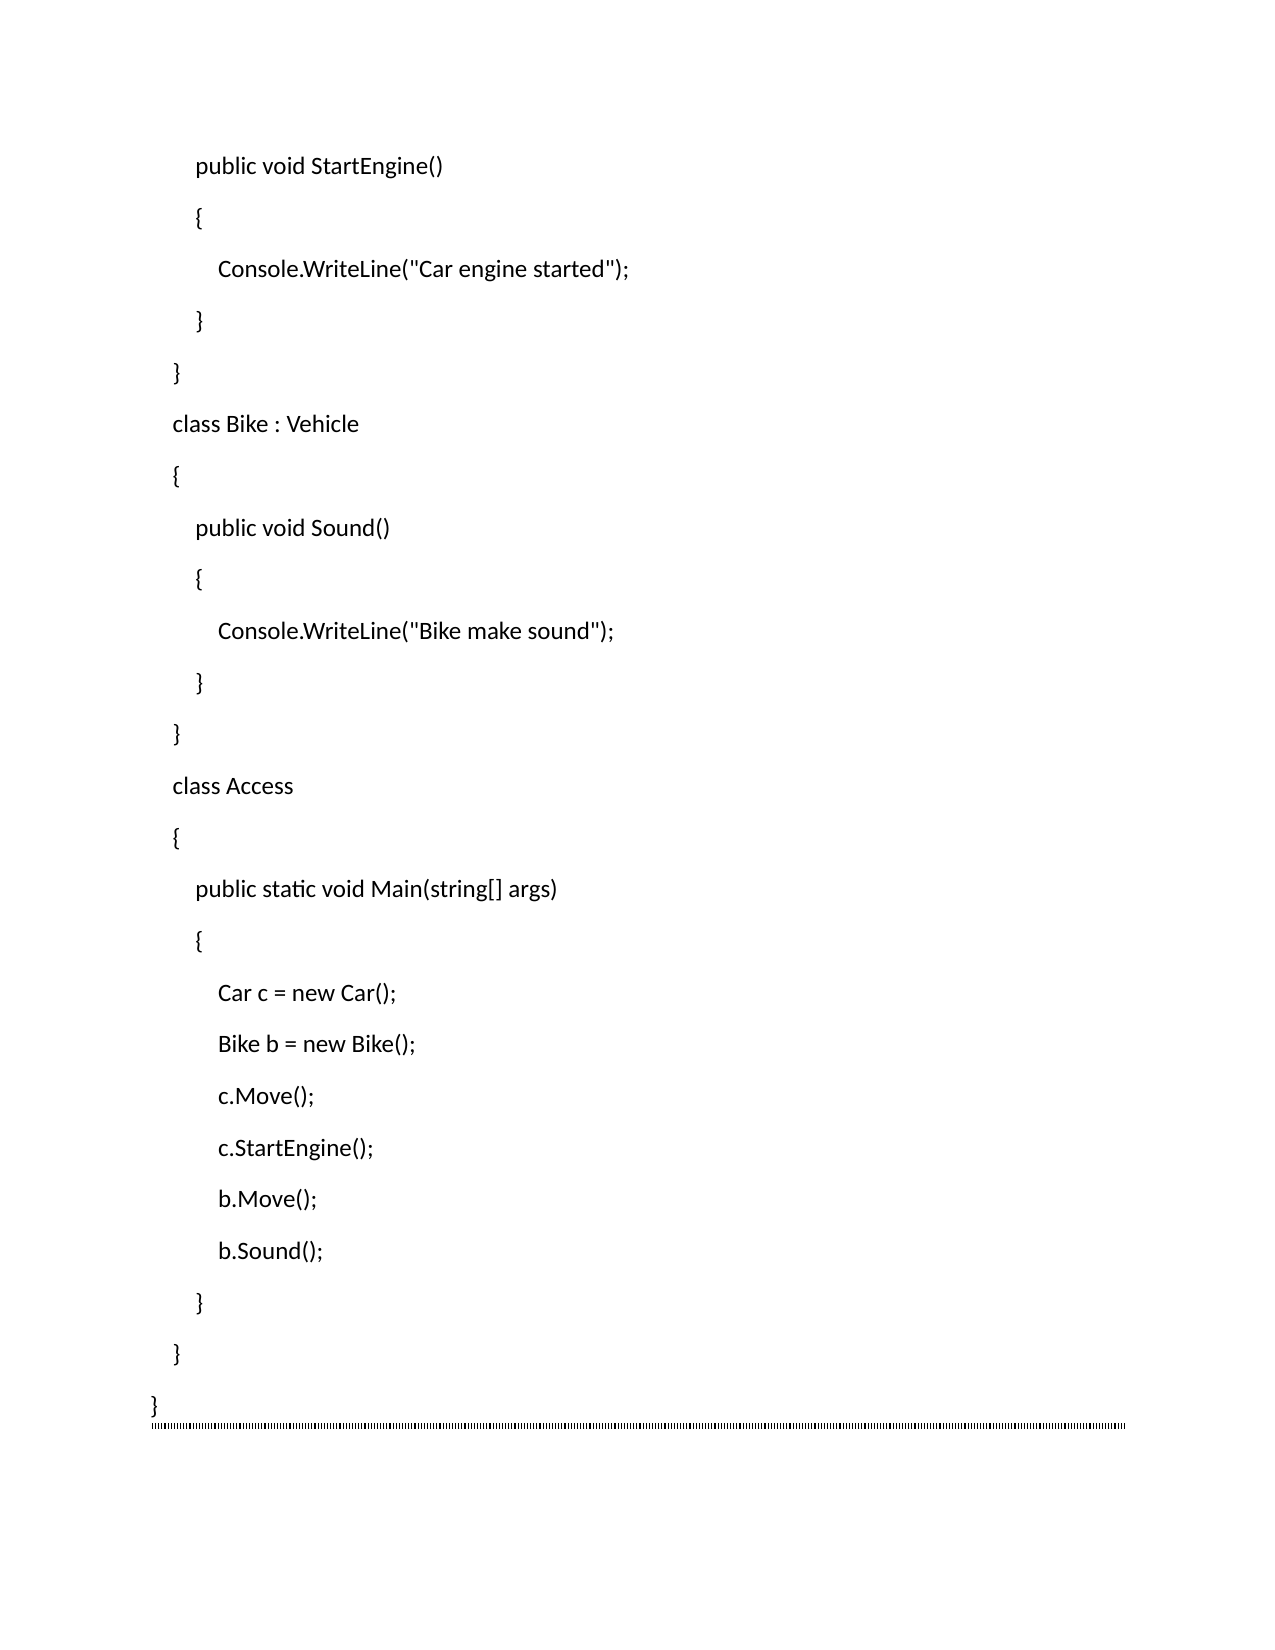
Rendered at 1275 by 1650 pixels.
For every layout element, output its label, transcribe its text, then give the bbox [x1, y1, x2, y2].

text } [150, 357, 1125, 387]
text public static void Main(string[] args) [150, 873, 1125, 904]
text } [150, 1390, 1125, 1429]
text { [150, 460, 1125, 491]
text class Access [150, 770, 1125, 801]
text { [150, 822, 1125, 852]
text { [150, 563, 1125, 594]
text b.Sound(); [150, 1235, 1125, 1266]
text { [150, 925, 1125, 956]
text class Bike : Vehicle [150, 408, 1125, 439]
text } [150, 1287, 1125, 1317]
text b.Move(); [150, 1183, 1125, 1214]
text } [150, 305, 1125, 336]
text c.Move(); [150, 1080, 1125, 1111]
text } [150, 1338, 1125, 1369]
text } [150, 667, 1125, 697]
text c.StartEngine(); [150, 1132, 1125, 1162]
text Car c = new Car(); [150, 977, 1125, 1007]
text public void StartEngine() [150, 150, 1125, 181]
text { [150, 202, 1125, 232]
text public void Sound() [150, 512, 1125, 542]
text Console.WriteLine("Car engine started"); [150, 253, 1125, 284]
text Console.WriteLine("Bike make sound"); [150, 615, 1125, 646]
text } [150, 718, 1125, 749]
text Bike b = new Bike(); [150, 1028, 1125, 1059]
